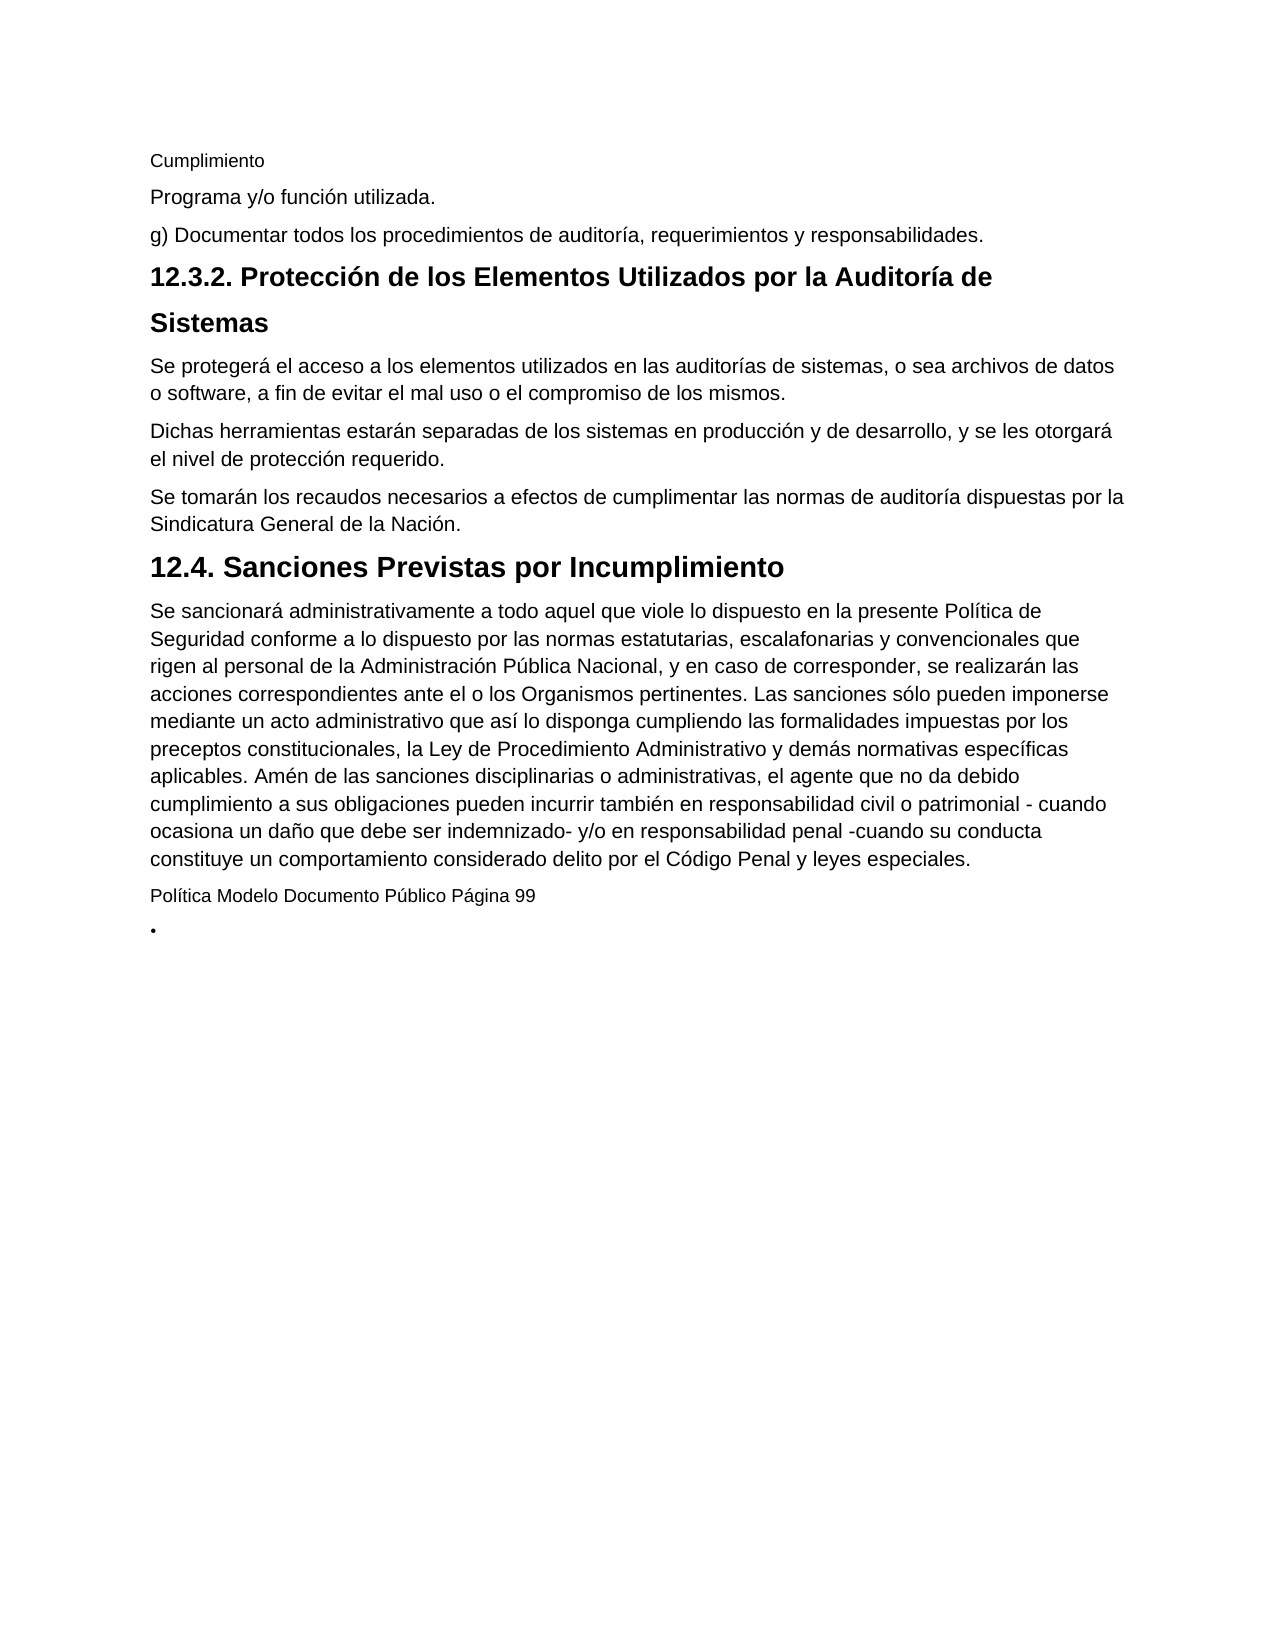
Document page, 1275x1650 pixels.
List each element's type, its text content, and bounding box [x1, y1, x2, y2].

text 12.4. Sanciones Previstas por Incumplimiento [150, 550, 1125, 583]
text Sistemas [150, 307, 1125, 339]
text • [150, 919, 1125, 941]
text Programa y/o función utilizada. [150, 185, 1125, 209]
text g) Documentar todos los procedimientos de auditoría, requerimientos y responsabilidades. [150, 223, 1125, 247]
text 12.3.2. Protección de los Elementos Utilizados por la Auditoría de [150, 261, 1125, 292]
text Política Modelo Documento Público Página 99 [150, 884, 1125, 906]
text Se protegerá el acceso a los elementos utilizados en las auditorías de sistemas, o sea archivos de datos o software, a fin de evitar el mal uso o el compromiso de los mismos. [150, 354, 1125, 405]
text Se sancionará administrativamente a todo aquel que viole lo dispuesto en la presente Política de Seguridad conforme a lo dispuesto por las normas estatutarias, escalafonarias y convencionales que rigen al personal de la Administración Pública Nacional, y en caso de corresponder, se realizarán las acciones correspondientes ante el o los Organismos pertinentes. Las sanciones sólo pueden imponerse mediante un acto administrativo que así lo disponga cumpliendo las formalidades impuestas por los preceptos constitucionales, la Ley de Procedimiento Administrativo y demás normativas específicas aplicables. Amén de las sanciones disciplinarias o administrativas, el agente que no da debido cumplimiento a sus obligaciones pueden incurrir también en responsabilidad civil o patrimonial - cuando ocasiona un daño que debe ser indemnizado- y/o en responsabilidad penal -cuando su conducta constituye un comportamiento considerado delito por el Código Penal y leyes especiales. [150, 599, 1125, 870]
text Cumplimiento [150, 150, 1125, 172]
text Dichas herramientas estarán separadas de los sistemas en producción y de desarrollo, y se les otorgará el nivel de protección requerido. [150, 419, 1125, 471]
text Se tomarán los recaudos necesarios a efectos de cumplimentar las normas de auditoría dispuestas por la Sindicatura General de la Nación. [150, 484, 1125, 536]
